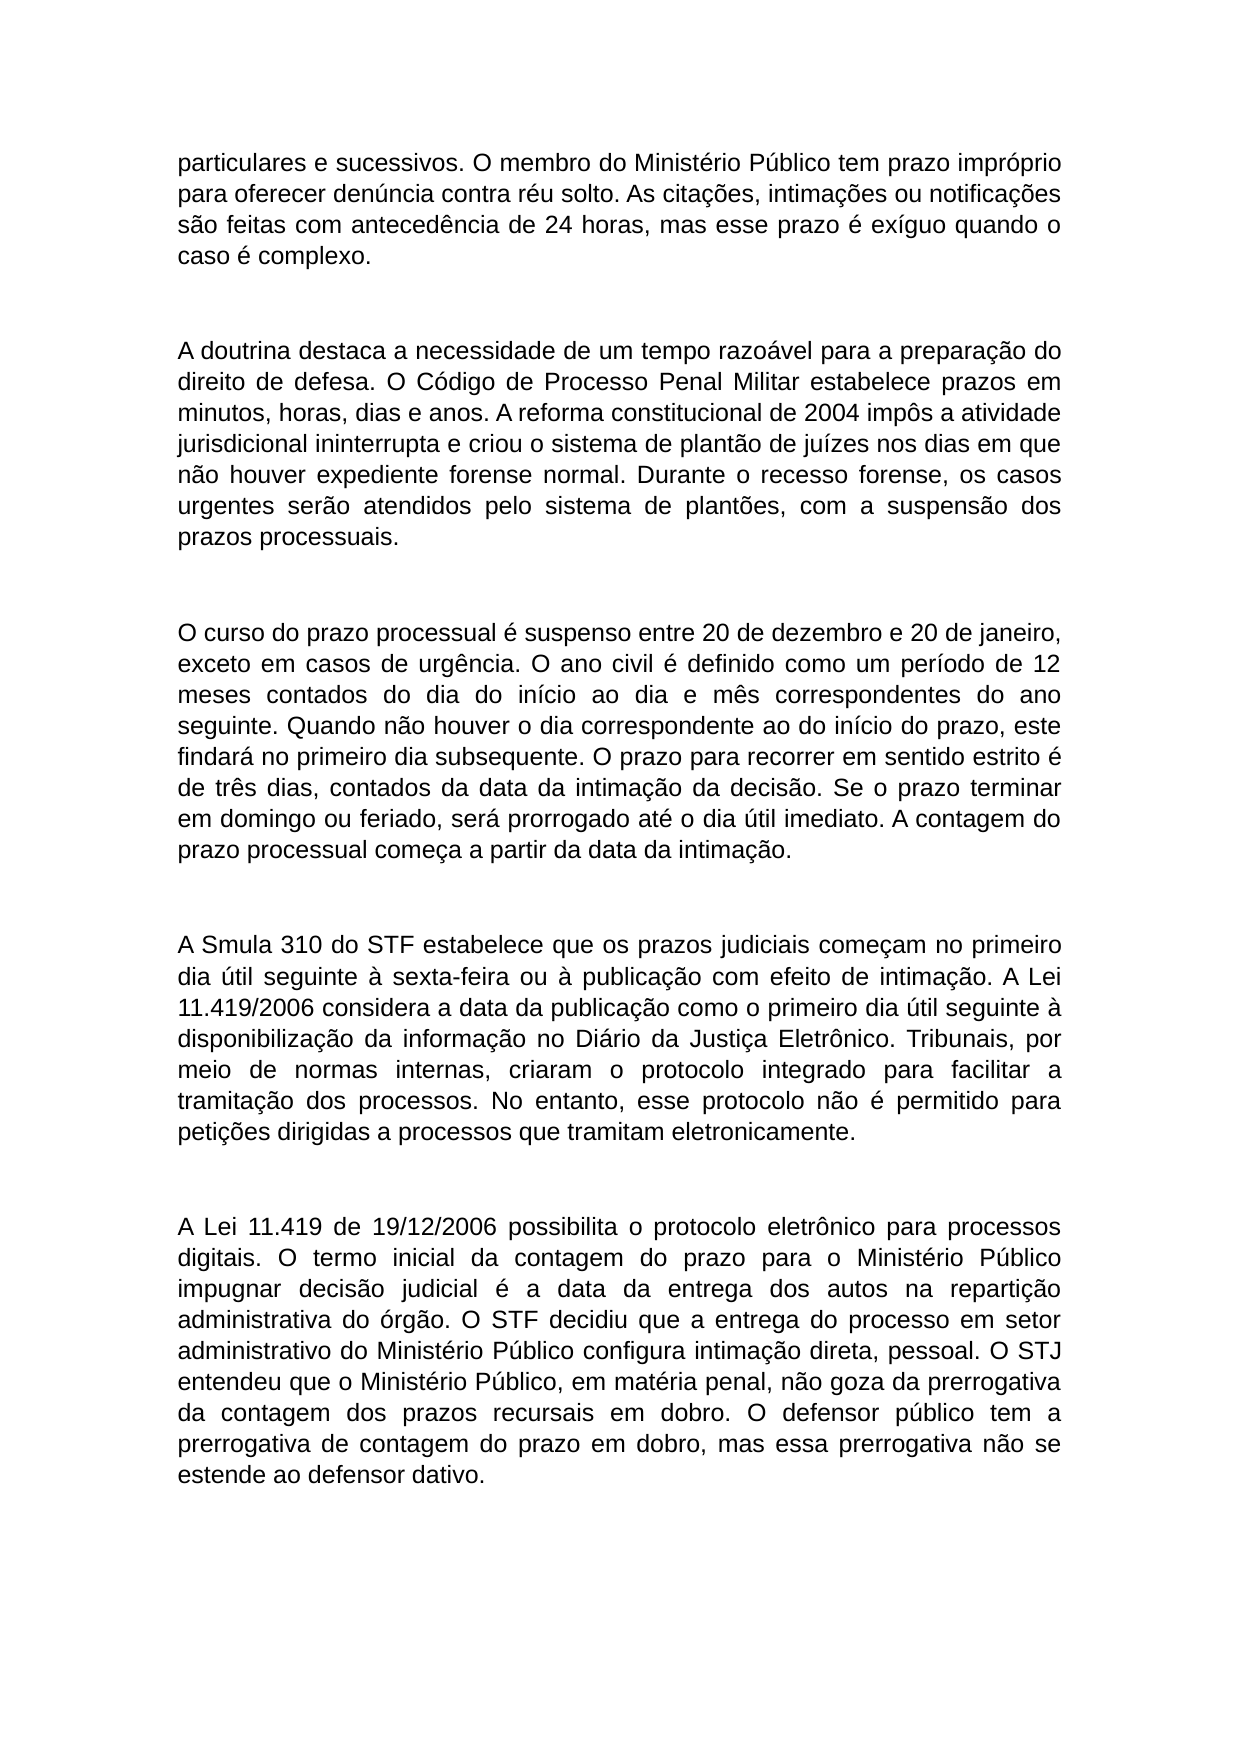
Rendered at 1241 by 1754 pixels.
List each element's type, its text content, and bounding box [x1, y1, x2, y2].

text A Lei 11.419 de 19/12/2006 possibilita o protocolo eletrônico para processos digitais. O termo inicial da contagem do prazo para o Ministério Público impugnar decisão judicial é a data da entrega dos autos na repartição administrativa do órgão. O STF decidiu que a entrega do processo em setor administrativo do Ministério Público configura intimação direta, pessoal. O STJ entendeu que o Ministério Público, em matéria penal, não goza da prerrogativa da contagem dos prazos recursais em dobro. O defensor público tem a prerrogativa de contagem do prazo em dobro, mas essa prerrogativa não se estende ao defensor dativo. [177, 1212, 1063, 1489]
text A Smula 310 do STF estabelece que os prazos judiciais começam no primeiro dia útil seguinte à sexta-feira ou à publicação com efeito de intimação. A Lei 11.419/2006 considera a data da publicação como o primeiro dia útil seguinte à disponibilização da informação no Diário da Justiça Eletrônico. Tribunais, por meio de normas internas, criaram o protocolo integrado para facilitar a tramitação dos processos. No entanto, esse protocolo não é permitido para petições dirigidas a processos que tramitam eletronicamente. [177, 931, 1063, 1146]
text O curso do prazo processual é suspenso entre 20 de dezembro e 20 de janeiro, exceto em casos de urgência. O ano civil é definido como um período de 12 meses contados do dia do início ao dia e mês correspondentes do ano seguinte. Quando não houver o dia correspondente ao do início do prazo, este findará no primeiro dia subsequente. O prazo para recorrer em sentido estrito é de três dias, contados da data da intimação da decisão. Se o prazo terminar em domingo ou feriado, será prorrogado até o dia útil imediato. A contagem do prazo processual começa a partir da data da intimação. [177, 618, 1063, 864]
text A doutrina destaca a necessidade de um tempo razoável para a preparação do direito de defesa. O Código de Processo Penal Militar estabelece prazos em minutos, horas, dias e anos. A reforma constitucional de 2004 impôs a atividade jurisdicional ininterrupta e criou o sistema de plantão de juízes nos dias em que não houver expediente forense normal. Durante o recesso forense, os casos urgentes serão atendidos pelo sistema de plantões, com a suspensão dos prazos processuais. [177, 336, 1063, 551]
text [177, 148, 1063, 269]
